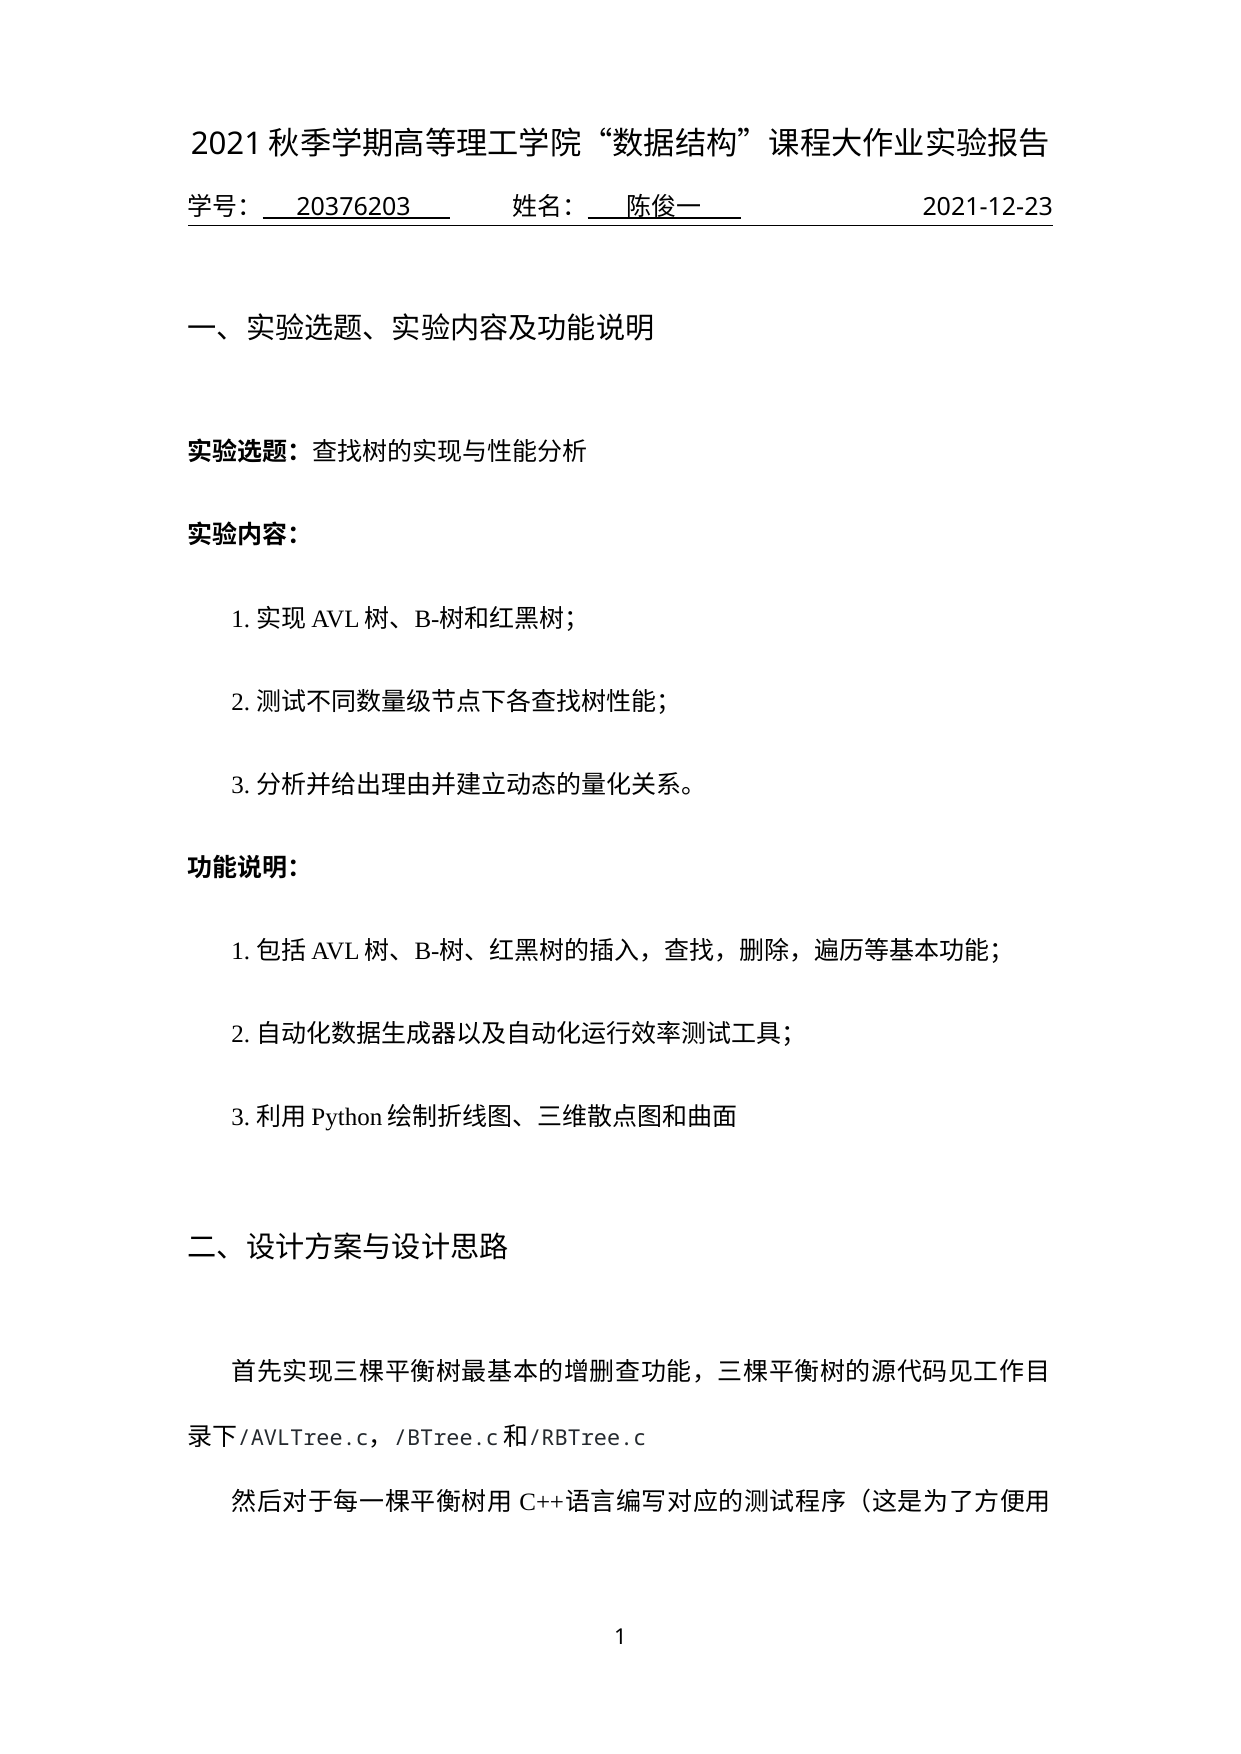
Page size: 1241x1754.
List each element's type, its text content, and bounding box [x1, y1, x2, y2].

text 1. 包括AVL树、B-树、红黑树的插入，查找，删除，遍历等基本功能； [187, 916, 1053, 981]
text 首先实现三棵平衡树最基本的增删查功能，三棵平衡树的源代码见工作目录下/AVLTree.c，/BTree.c和/RBTree.c [187, 1337, 1053, 1467]
text 二、设计方案与设计思路 [187, 1212, 1053, 1277]
text 实验选题：查找树的实现与性能分析 [187, 417, 1053, 482]
text 2. 自动化数据生成器以及自动化运行效率测试工具； [187, 999, 1053, 1064]
text 1. 实现AVL树、B-树和红黑树； [187, 584, 1053, 649]
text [187, 1467, 1053, 1532]
text 2. 测试不同数量级节点下各查找树性能； [187, 667, 1053, 732]
text 3. 分析并给出理由并建立动态的量化关系。 [187, 750, 1053, 815]
text 实验内容： [187, 501, 1053, 566]
text 功能说明： [187, 833, 1053, 898]
text 一、实验选题、实验内容及功能说明 [187, 293, 1053, 358]
text 3. 利用Python绘制折线图、三维散点图和曲面 [187, 1082, 1053, 1147]
